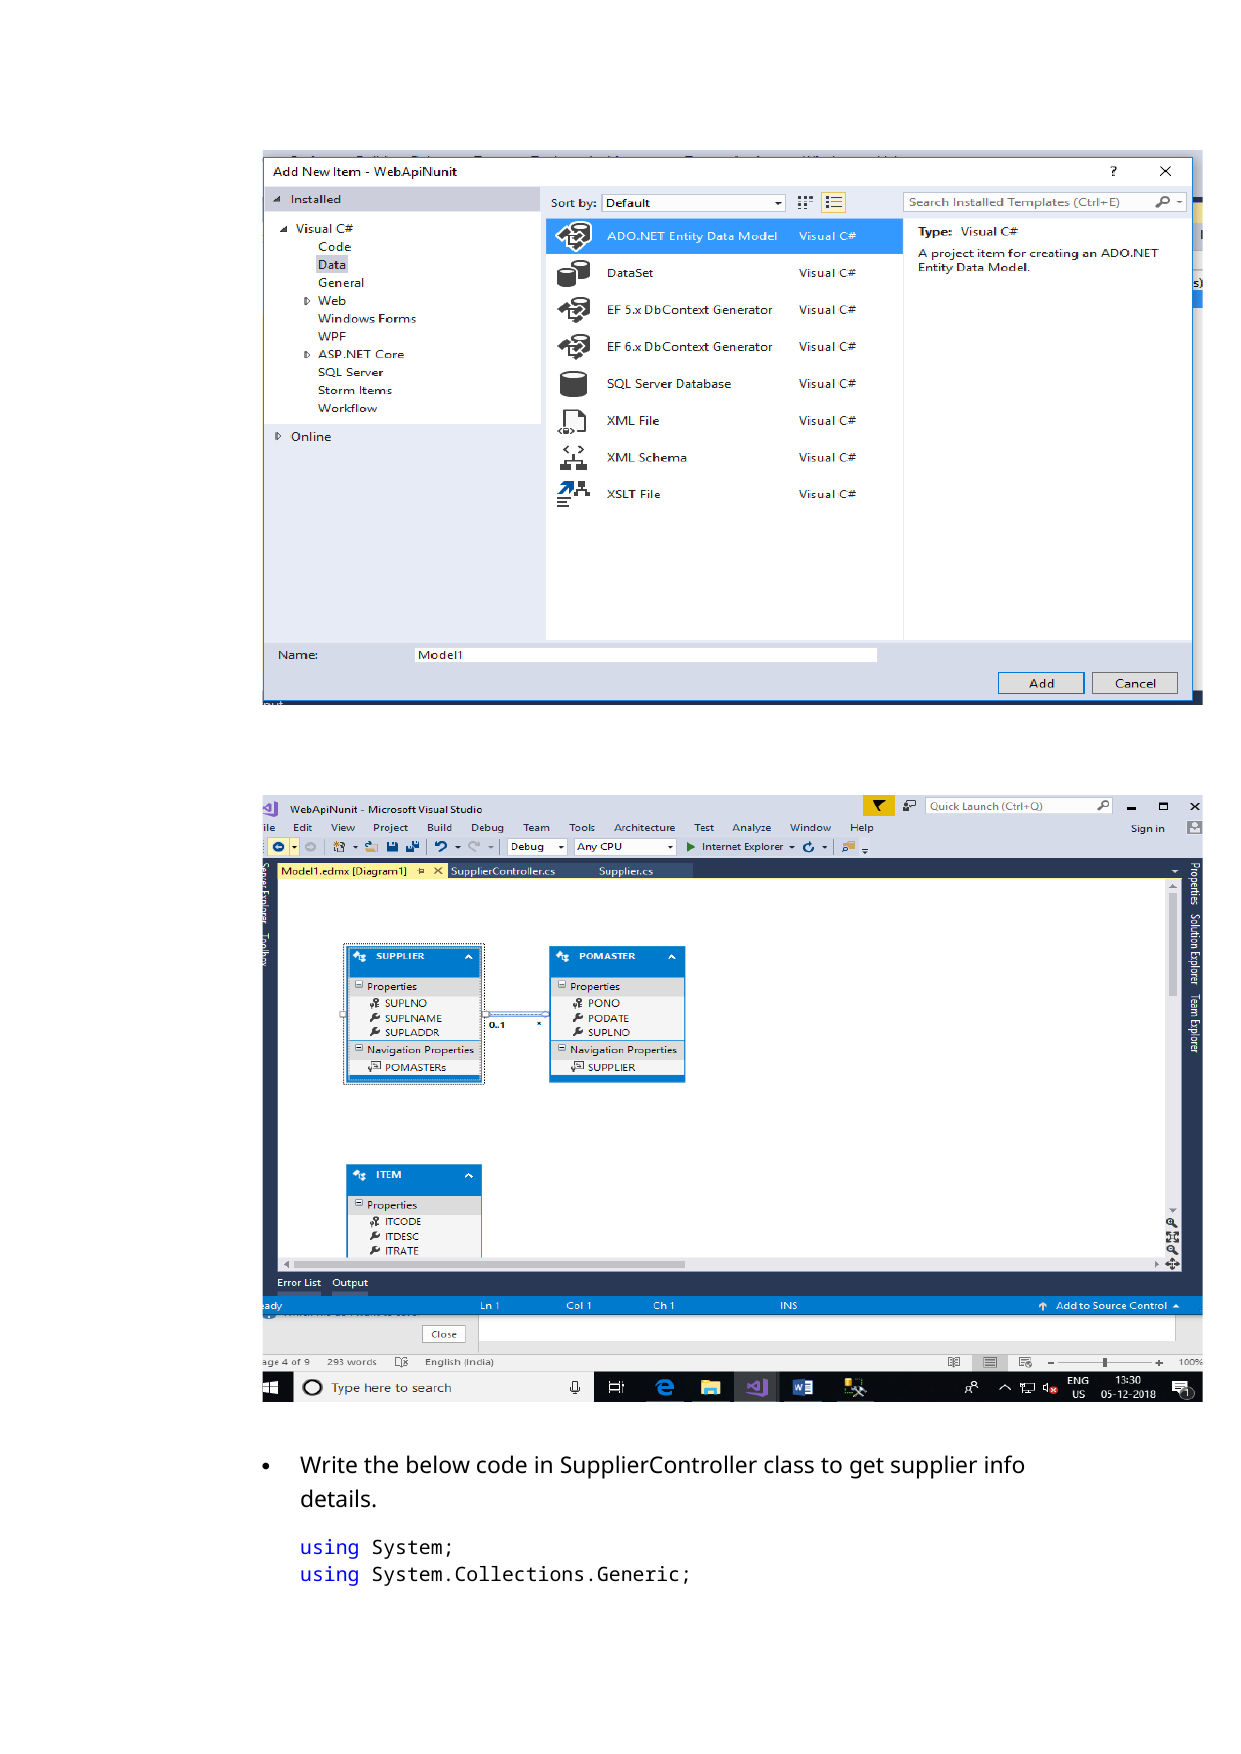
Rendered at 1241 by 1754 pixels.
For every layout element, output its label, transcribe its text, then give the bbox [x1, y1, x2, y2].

list Write the below code in SupplierController class to get supplier info details. [262, 1449, 1090, 1514]
picture [262, 795, 1203, 1402]
text using System; [300, 1533, 1090, 1560]
picture [262, 150, 1203, 705]
text using System.Collections.Generic; [300, 1560, 1090, 1587]
